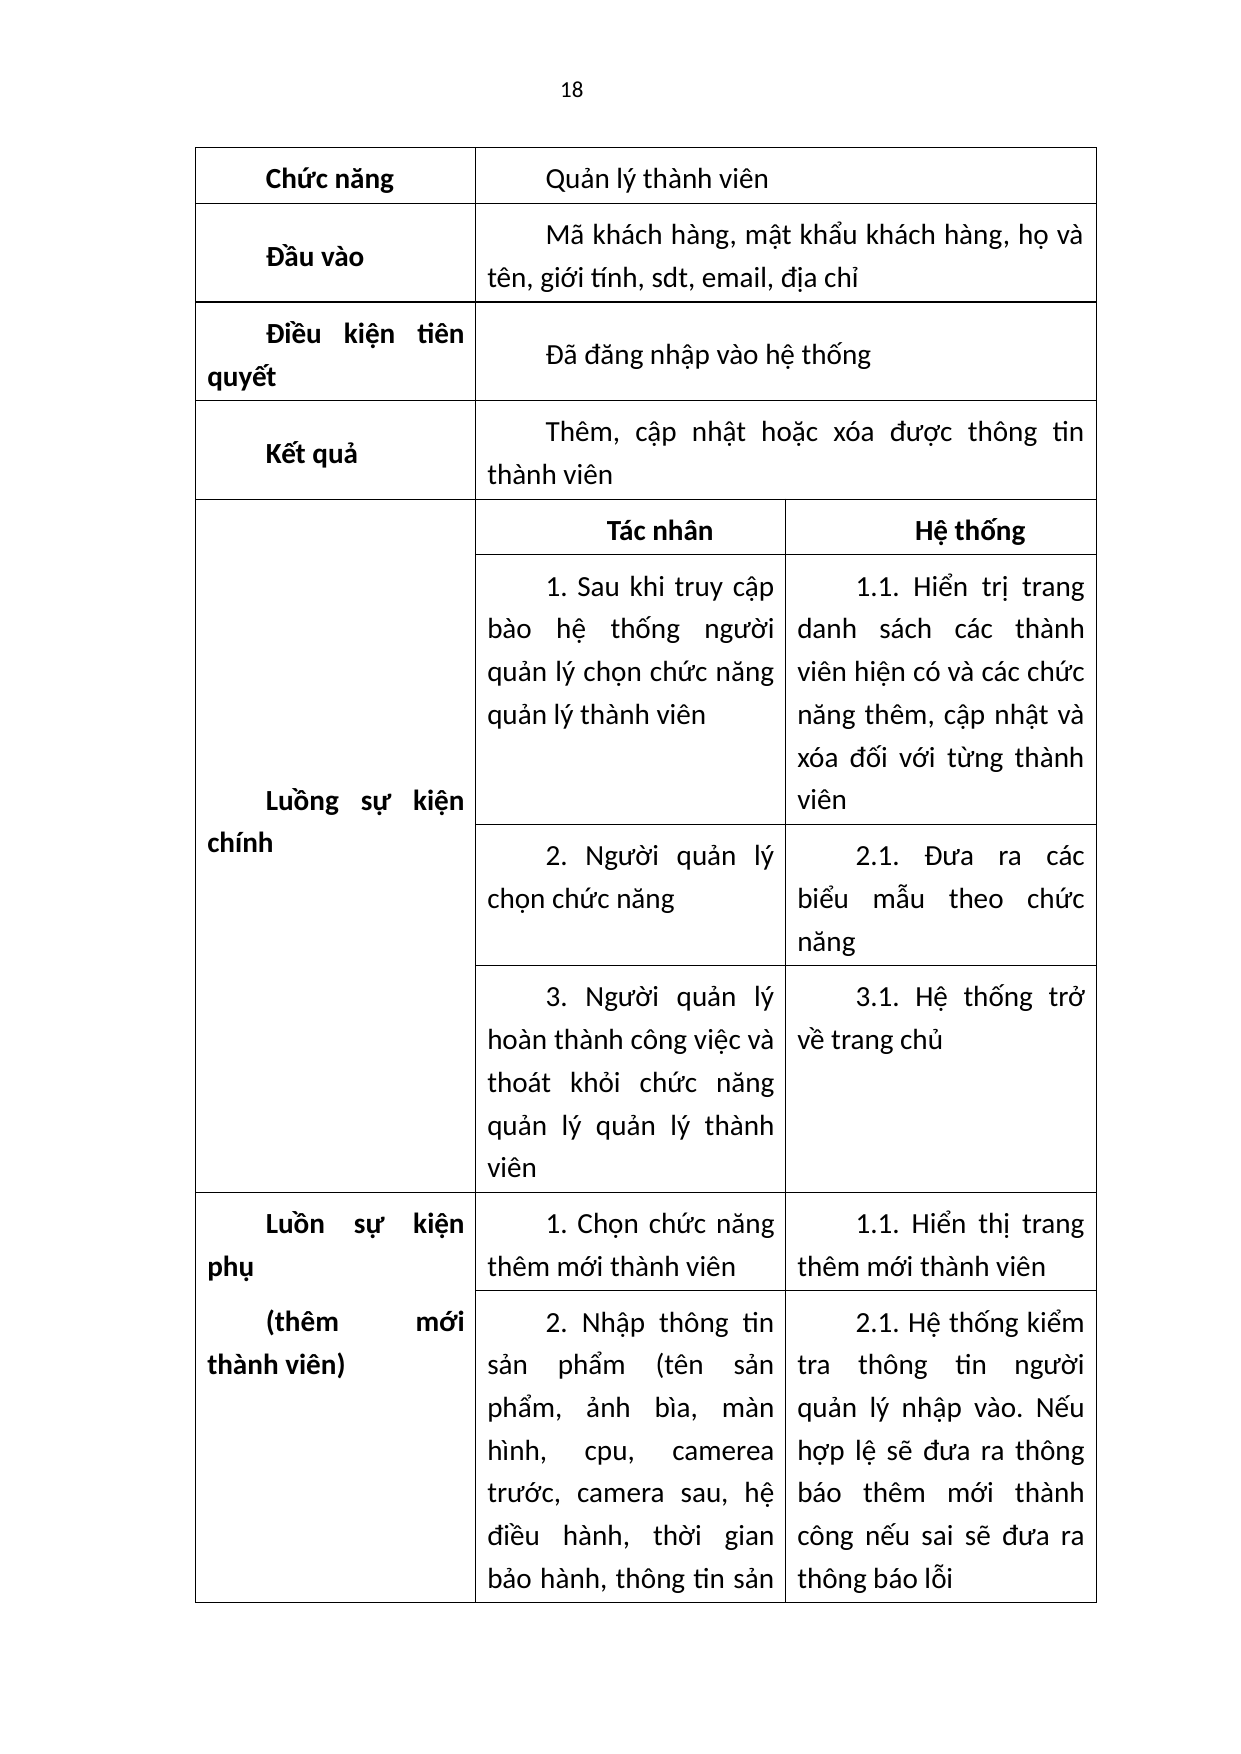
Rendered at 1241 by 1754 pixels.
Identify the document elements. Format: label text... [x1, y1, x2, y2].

table_cell Mã khách hàng, mật khẩu khách hàng, họ và tên, giới tính, sdt, email, địa chỉ [476, 204, 1096, 301]
table_cell Luồn sự kiện phụ (thêm mới thành viên) [196, 1193, 475, 1602]
table_cell Đã đăng nhập vào hệ thống [476, 303, 1096, 400]
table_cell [786, 1291, 1096, 1602]
table_cell 1. Chọn chức năng thêm mới thành viên [476, 1193, 785, 1290]
table_cell Đầu vào [196, 204, 475, 301]
table_cell 1.1. Hiển thị trang thêm mới thành viên [786, 1193, 1096, 1290]
table_cell Điều kiện tiên quyết [196, 303, 475, 400]
table_cell 2. Người quản lý chọn chức năng [476, 825, 785, 965]
table_cell 3.1. Hệ thống trở về trang chủ [786, 966, 1096, 1192]
table_cell 1.1. Hiển trị trang danh sách các thành viên hiện có và các chức năng thêm, cập nhật và xóa đối với từng thành viên [786, 555, 1096, 824]
table_cell 2.1. Đưa ra các biểu mẫu theo chức năng [786, 825, 1096, 965]
table_cell Hệ thống [786, 500, 1096, 554]
table_cell Kết quả [196, 401, 475, 498]
table_cell Luồng sự kiện chính [196, 500, 475, 1192]
table_cell 3. Người quản lý hoàn thành công việc và thoát khỏi chức năng quản lý quản lý thành viên [476, 966, 785, 1192]
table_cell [476, 1291, 785, 1602]
table_cell Chức năng [196, 148, 475, 203]
table_cell 1. Sau khi truy cập bào hệ thống người quản lý chọn chức năng quản lý thành viên [476, 555, 785, 824]
table_cell Quản lý thành viên [476, 148, 1096, 203]
table_cell Thêm, cập nhật hoặc xóa được thông tin thành viên [476, 401, 1096, 498]
table_cell Tác nhân [476, 500, 785, 554]
